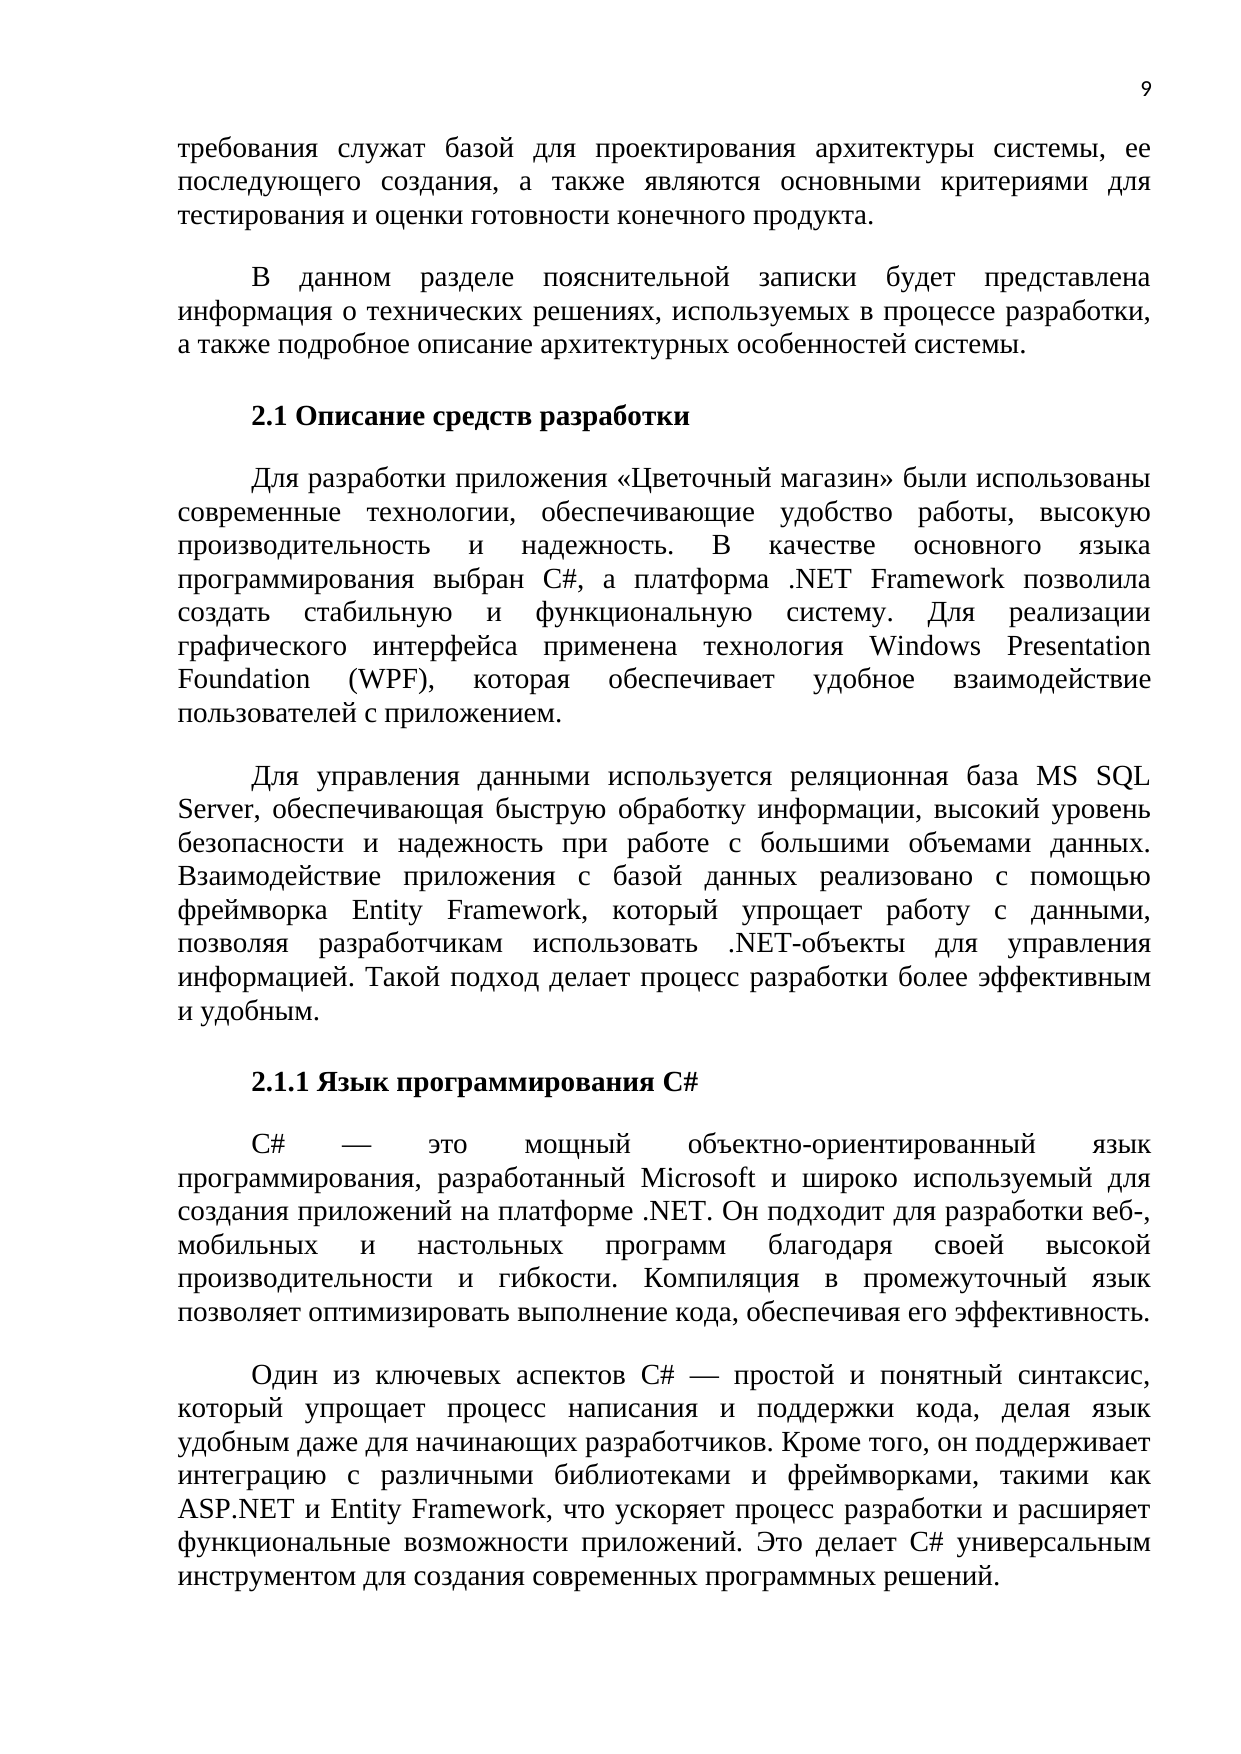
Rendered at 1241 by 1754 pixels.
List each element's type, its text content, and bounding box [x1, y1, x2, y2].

subtitle 2.1.1 Язык программирования C# [177, 1294, 1152, 1328]
text Формирование функциональных требований является ключевым аспектом, так как именно они определяют, какие возможности будут предоставлены пользователям при взаимодействии с приложением. Эти требования служат базой для проектирования архитектуры системы, ее последующего создания, а также являются основными критериями для тестирования и оценки готовности конечного продукта. [177, 259, 1152, 461]
text C# — это мощный объектно-ориентированный язык программирования, разработанный Microsoft и широко используемый для создания приложений на платформе .NET. Он подходит для разработки веб-, мобильных и настольных программ благодаря своей высокой производительности и гибкости. Компиляция в промежуточный язык позволяет оптимизировать выполнение кода, обеспечивая его эффективность. [177, 1357, 1152, 1558]
text Для разработки приложения «Цветочный магазин» были использованы современные технологии, обеспечивающие удобство работы, высокую производительность и надежность. В качестве основного языка программирования выбран C#, а платформа .NET Framework позволила создать стабильную и функциональную систему. Для реализации графического интерфейса применена технология Windows Presentation Foundation (WPF), которая обеспечивает удобное взаимодействие пользователей с приложением. [177, 691, 1152, 959]
text В данном разделе пояснительной записки будет представлена информация о технических решениях, используемых в процессе разработки, а также подробное описание архитектурных особенностей системы. [177, 490, 1152, 591]
text Для управления данными используется реляционная база MS SQL Server, обеспечивающая быструю обработку информации, высокий уровень безопасности и надежность при работе с большими объемами данных. Взаимодействие приложения с базой данных реализовано с помощью фреймворка Entity Framework, который упрощает работу с данными, позволяя разработчикам использовать .NET-объекты для управления информацией. Такой подход делает процесс разработки более эффективным и удобным. [177, 988, 1152, 1257]
subtitle 2.1 Описание средств разработки [177, 628, 1152, 662]
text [177, 130, 1152, 230]
